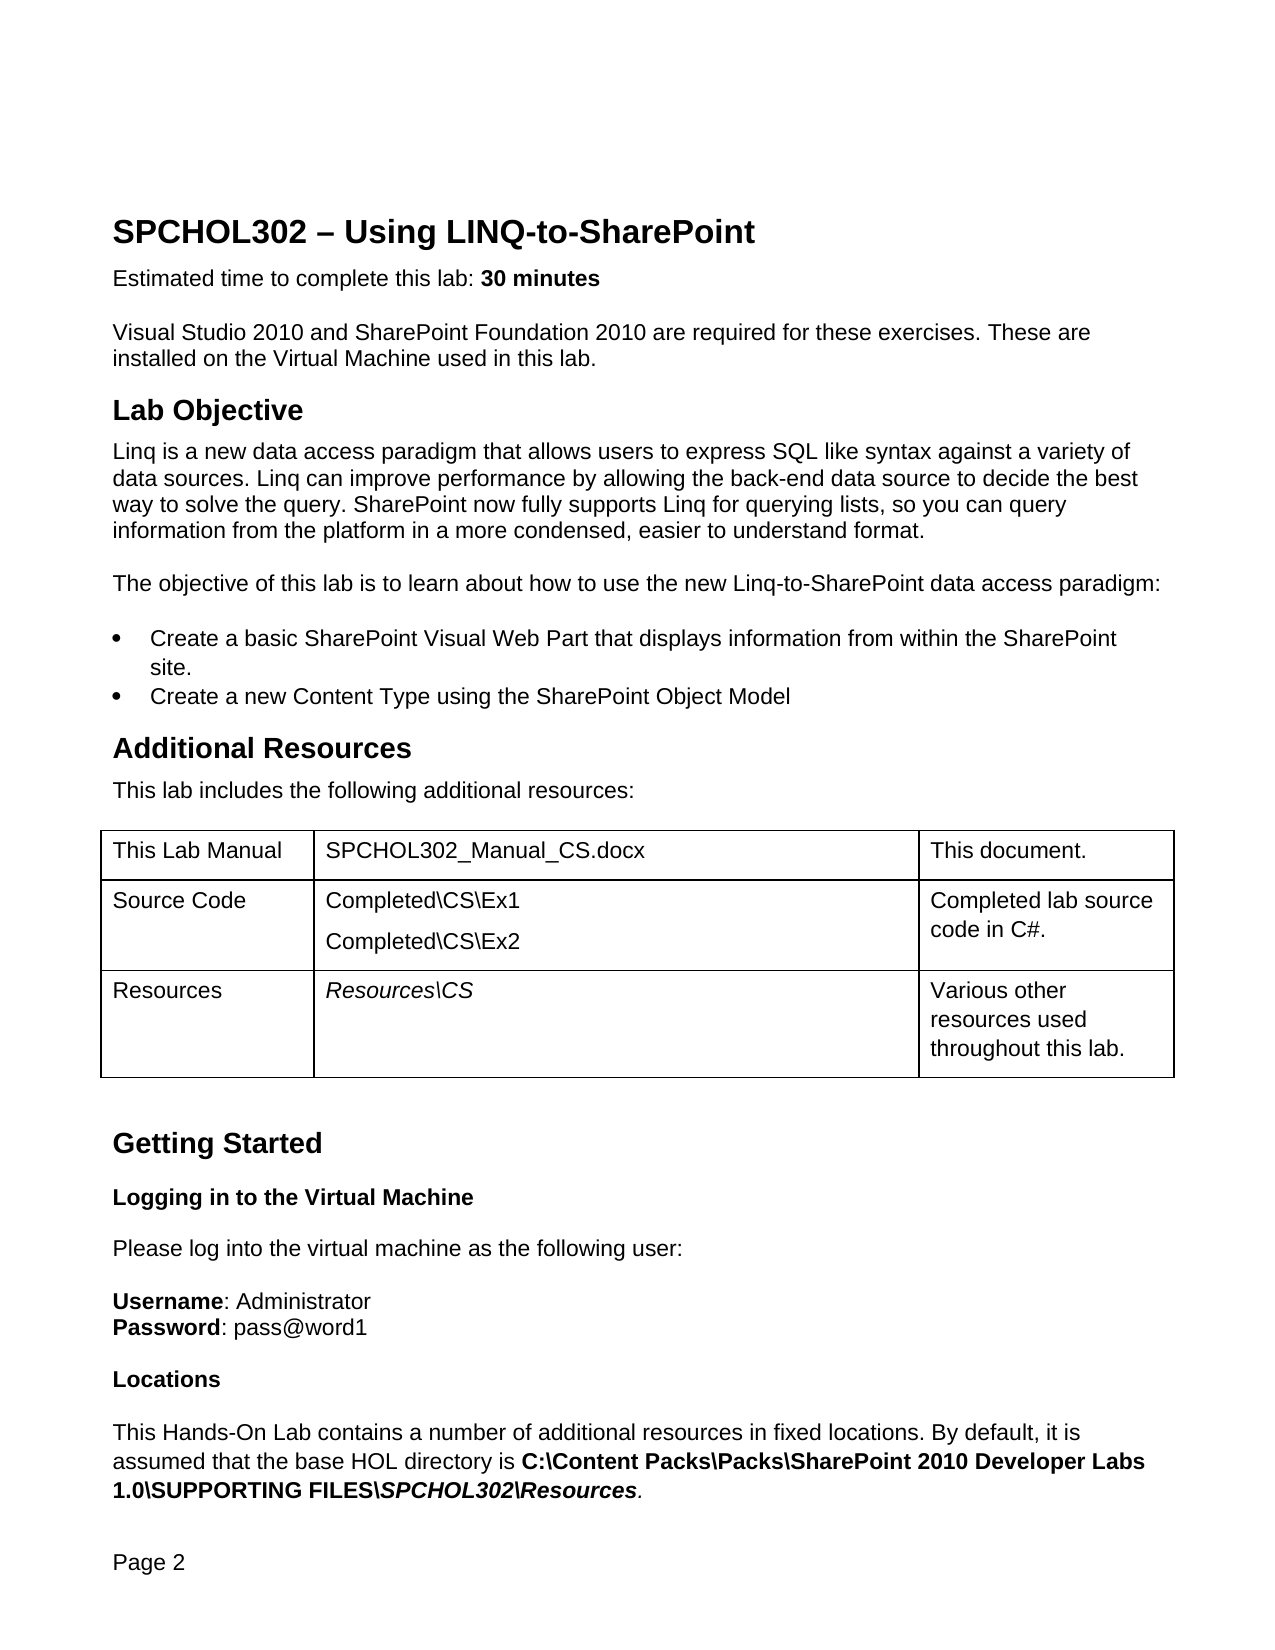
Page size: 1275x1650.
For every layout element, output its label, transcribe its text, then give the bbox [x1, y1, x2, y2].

text The objective of this lab is to learn about how to use the new Linq-to-SharePoint data access paradigm: [112, 570, 1162, 596]
text Linq is a new data access paradigm that allows users to express SQL like syntax against a variety of data sources. Linq can improve performance by allowing the back-end data source to decide the best way to solve the query. SharePoint now fully supports Linq for querying lists, so you can query information from the platform in a more condensed, easier to understand format. [112, 438, 1162, 544]
table_cell Resources [102, 971, 313, 1077]
text Create a new Content Type using the SharePoint Object Model [112, 681, 1162, 710]
subtitle Getting Started [112, 1130, 1162, 1159]
text Password: pass@word1 [112, 1314, 1162, 1341]
text This lab includes the following additional resources: [112, 777, 1162, 803]
text This Hands-On Lab contains a number of additional resources in fixed locations. By default, it is assumed that the base HOL directory is C:\Content Packs\Packs\SharePoint 2010 Developer Labs 1.0\SUPPORTING FILES\SPCHOL302\Resources. [112, 1417, 1164, 1504]
table_header SPCHOL302_Manual_CS.docx [315, 831, 918, 879]
subtitle Additional Resources [112, 735, 1162, 764]
text Username: Administrator [112, 1288, 1162, 1314]
subtitle SPCHOL302 – Using LINQ-to-SharePoint [112, 212, 1162, 251]
table_cell Resources\CS [315, 971, 918, 1077]
text Estimated time to complete this lab: 30 minutes [112, 263, 1164, 293]
text Create a basic SharePoint Visual Web Part that displays information from within the SharePoint site. [112, 623, 1162, 681]
table_cell Source Code [102, 881, 313, 970]
table_cell Completed\CS\Ex1 Completed\CS\Ex2 [315, 881, 918, 970]
table_header This document. [920, 831, 1173, 879]
table_header This Lab Manual [102, 831, 313, 879]
subtitle Logging in to the Virtual Machine [112, 1184, 1162, 1210]
text Please log into the virtual machine as the following user: [112, 1235, 1162, 1262]
text Visual Studio 2010 and SharePoint Foundation 2010 are required for these exercises. These are installed on the Virtual Machine used in this lab. [112, 319, 1162, 372]
subtitle Locations [112, 1366, 1162, 1392]
table_cell Completed lab source code in C#. [920, 881, 1173, 970]
table_cell Various other resources used throughout this lab. [920, 971, 1173, 1077]
subtitle Lab Objective [112, 397, 1162, 426]
